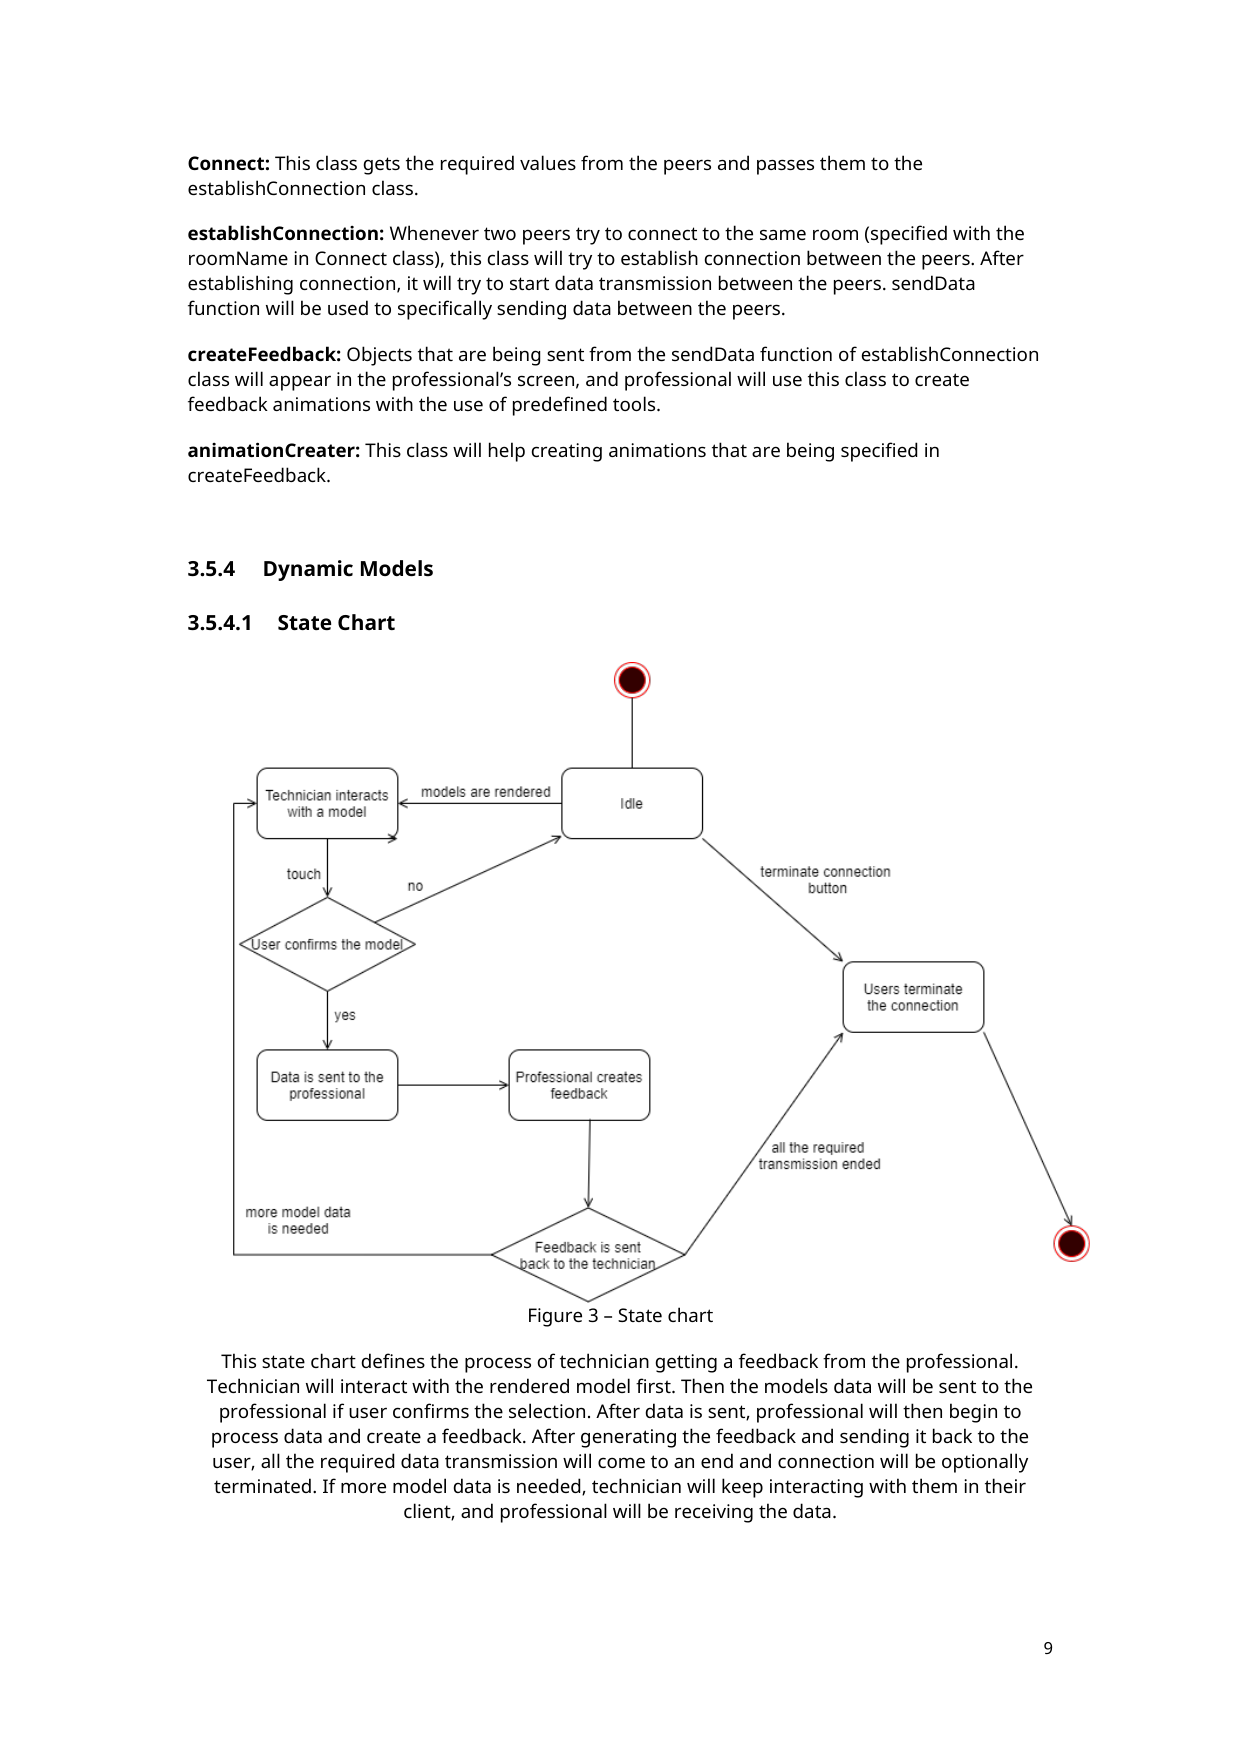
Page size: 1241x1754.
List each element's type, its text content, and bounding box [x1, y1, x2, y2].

text animationCreater: This class will help creating animations that are being specified in createFeedback. [187, 437, 1053, 487]
text createFeedback: Objects that are being sent from the sendData function of establishConnection class will appear in the professional’s screen, and professional will use this class to create feedback animations with the use of predefined tools. [187, 342, 1053, 417]
text This state chart defines the process of technician getting a feedback from the professional. Technician will interact with the rendered model first. Then the models data will be sent to the professional if user confirms the selection. After data is sent, professional will then begin to process data and create a feedback. After generating the feedback and sending it back to the user, all the required data transmission will come to an end and connection will be optionally terminated. If more model data is needed, technician will keep interacting with them in their client, and professional will be receiving the data. [187, 1348, 1053, 1523]
subtitle State Chart [187, 608, 1053, 636]
text Figure 3 – State chart [187, 1303, 1053, 1328]
picture [225, 662, 1090, 1303]
text establishConnection: Whenever two peers try to connect to the same room (specified with the roomName in Connect class), this class will try to establish connection between the peers. After establishing connection, it will try to start data transmission between the peers. sendData function will be used to specifically sending data between the peers. [187, 221, 1053, 321]
text Connect: This class gets the required values from the peers and passes them to the establishConnection class. [187, 150, 1053, 200]
subtitle Dynamic Models [187, 554, 1053, 583]
